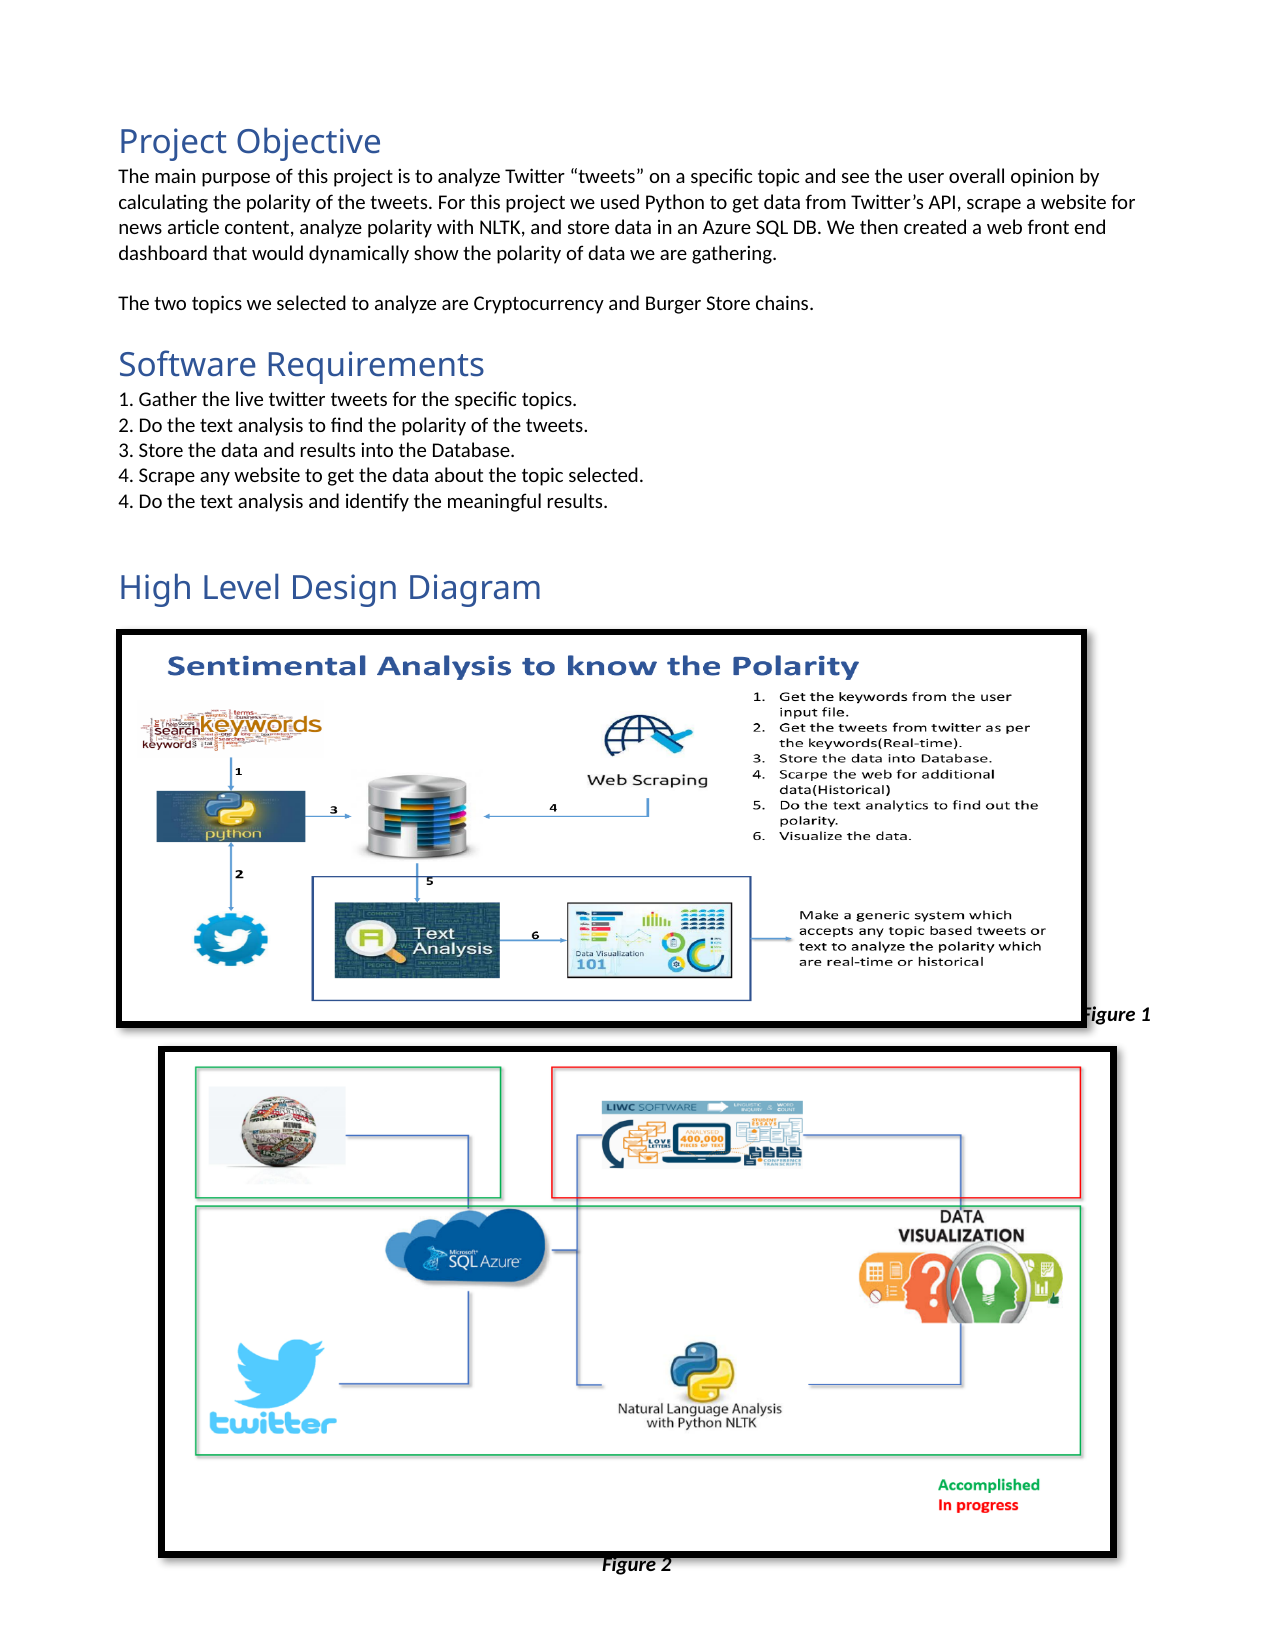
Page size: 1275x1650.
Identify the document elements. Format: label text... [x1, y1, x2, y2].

text 3. Store the data and results into the Database. [118, 437, 1157, 463]
text 4. Scrape any website to get the data about the topic selected. [118, 463, 1157, 488]
text Figure 2 [118, 1551, 1157, 1577]
text 2. Do the text analysis to find the polarity of the tweets. [118, 412, 1157, 437]
text The main purpose of this project is to analyze Twitter “tweets” on a specific topic and see the user overall opinion by calculating the polarity of the tweets. For this project we used Python to get data from Twitter’s API, scrape a website for news article content, analyze polarity with NLTK, and store data in an Azure SQL DB. We then created a web front end dashboard that would dynamically show the polarity of data we are gathering. [118, 163, 1157, 265]
picture [122, 635, 1081, 1021]
text The two topics we selected to analyze are Cryptocurrency and Burger Store chains. [118, 291, 1157, 316]
picture [165, 1052, 1110, 1551]
subtitle Project Objective [118, 118, 1157, 163]
text Figure 1 [1098, 635, 1157, 1027]
text 1. Gather the live twitter tweets for the specific topics. [118, 386, 1157, 412]
text 4. Do the text analysis and identify the meaningful results. [118, 488, 1157, 513]
subtitle Software Requirements [118, 341, 1157, 386]
subtitle High Level Design Diagram [118, 564, 1157, 609]
